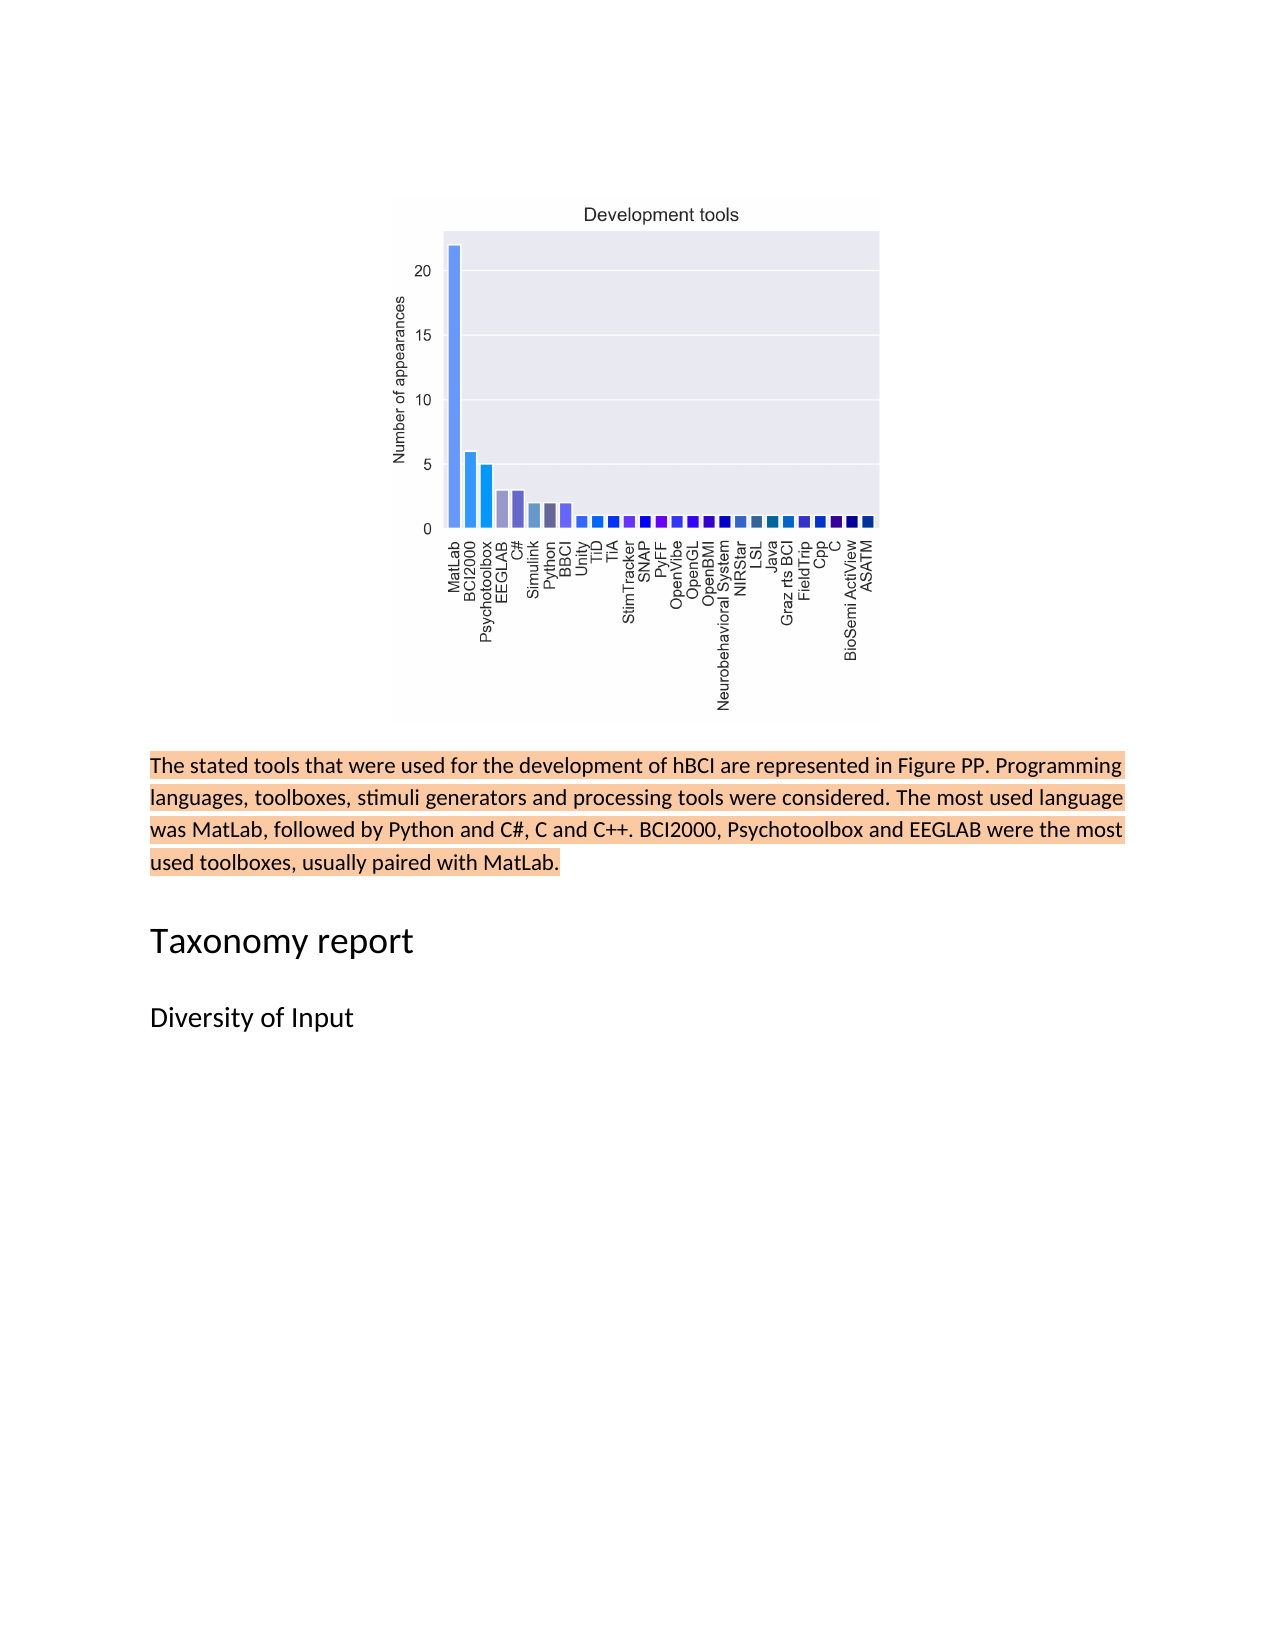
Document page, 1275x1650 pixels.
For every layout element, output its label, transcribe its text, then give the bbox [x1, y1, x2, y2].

picture [392, 197, 881, 722]
text The stated tools that were used for the development of hBCI are represented in Figure PP. Programming languages, toolboxes, stimuli generators and processing tools were considered. The most used language was MatLab, followed by Python and C#, C and C++. BCI2000, Psychotoolbox and EEGLAB were the most used toolboxes, usually paired with MatLab. [150, 844, 1125, 876]
subtitle Taxonomy report [150, 917, 1125, 963]
subtitle Diversity of Input [150, 999, 1125, 1035]
